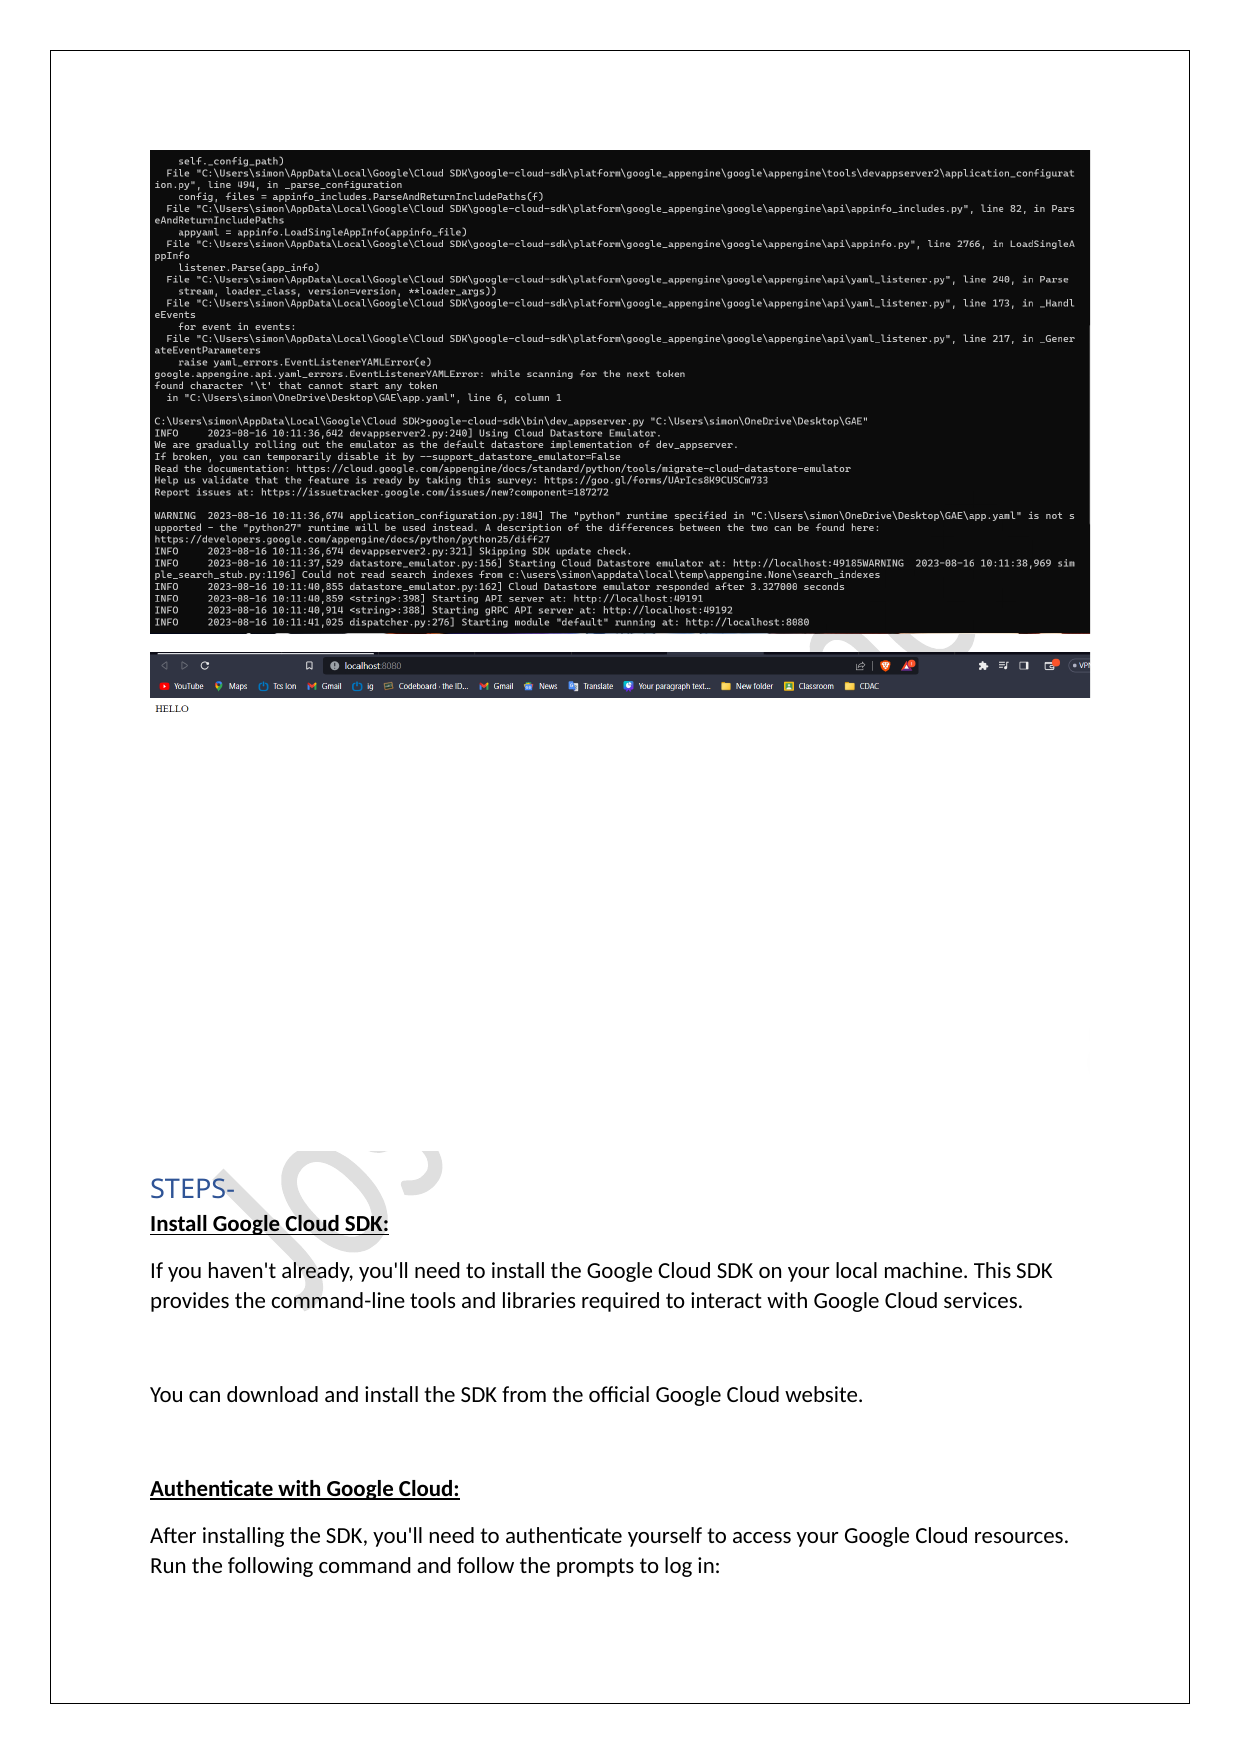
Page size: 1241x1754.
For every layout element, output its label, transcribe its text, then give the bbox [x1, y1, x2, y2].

text Install Google Cloud SDK: [150, 1209, 1090, 1238]
picture [150, 652, 1091, 1151]
picture [150, 150, 1091, 634]
text Authenticate with Google Cloud: [150, 1474, 1090, 1502]
text If you haven't already, you'll need to install the Google Cloud SDK on your local machine. This SDK provides the command-line tools and libraries required to interact with Google Cloud services. [150, 1256, 1090, 1315]
subtitle STEPS- [150, 1170, 1090, 1207]
text After installing the SDK, you'll need to authenticate yourself to access your Google Cloud resources. Run the following command and follow the prompts to log in: [150, 1521, 1090, 1579]
text You can download and install the SDK from the official Google Cloud website. [150, 1380, 1090, 1408]
